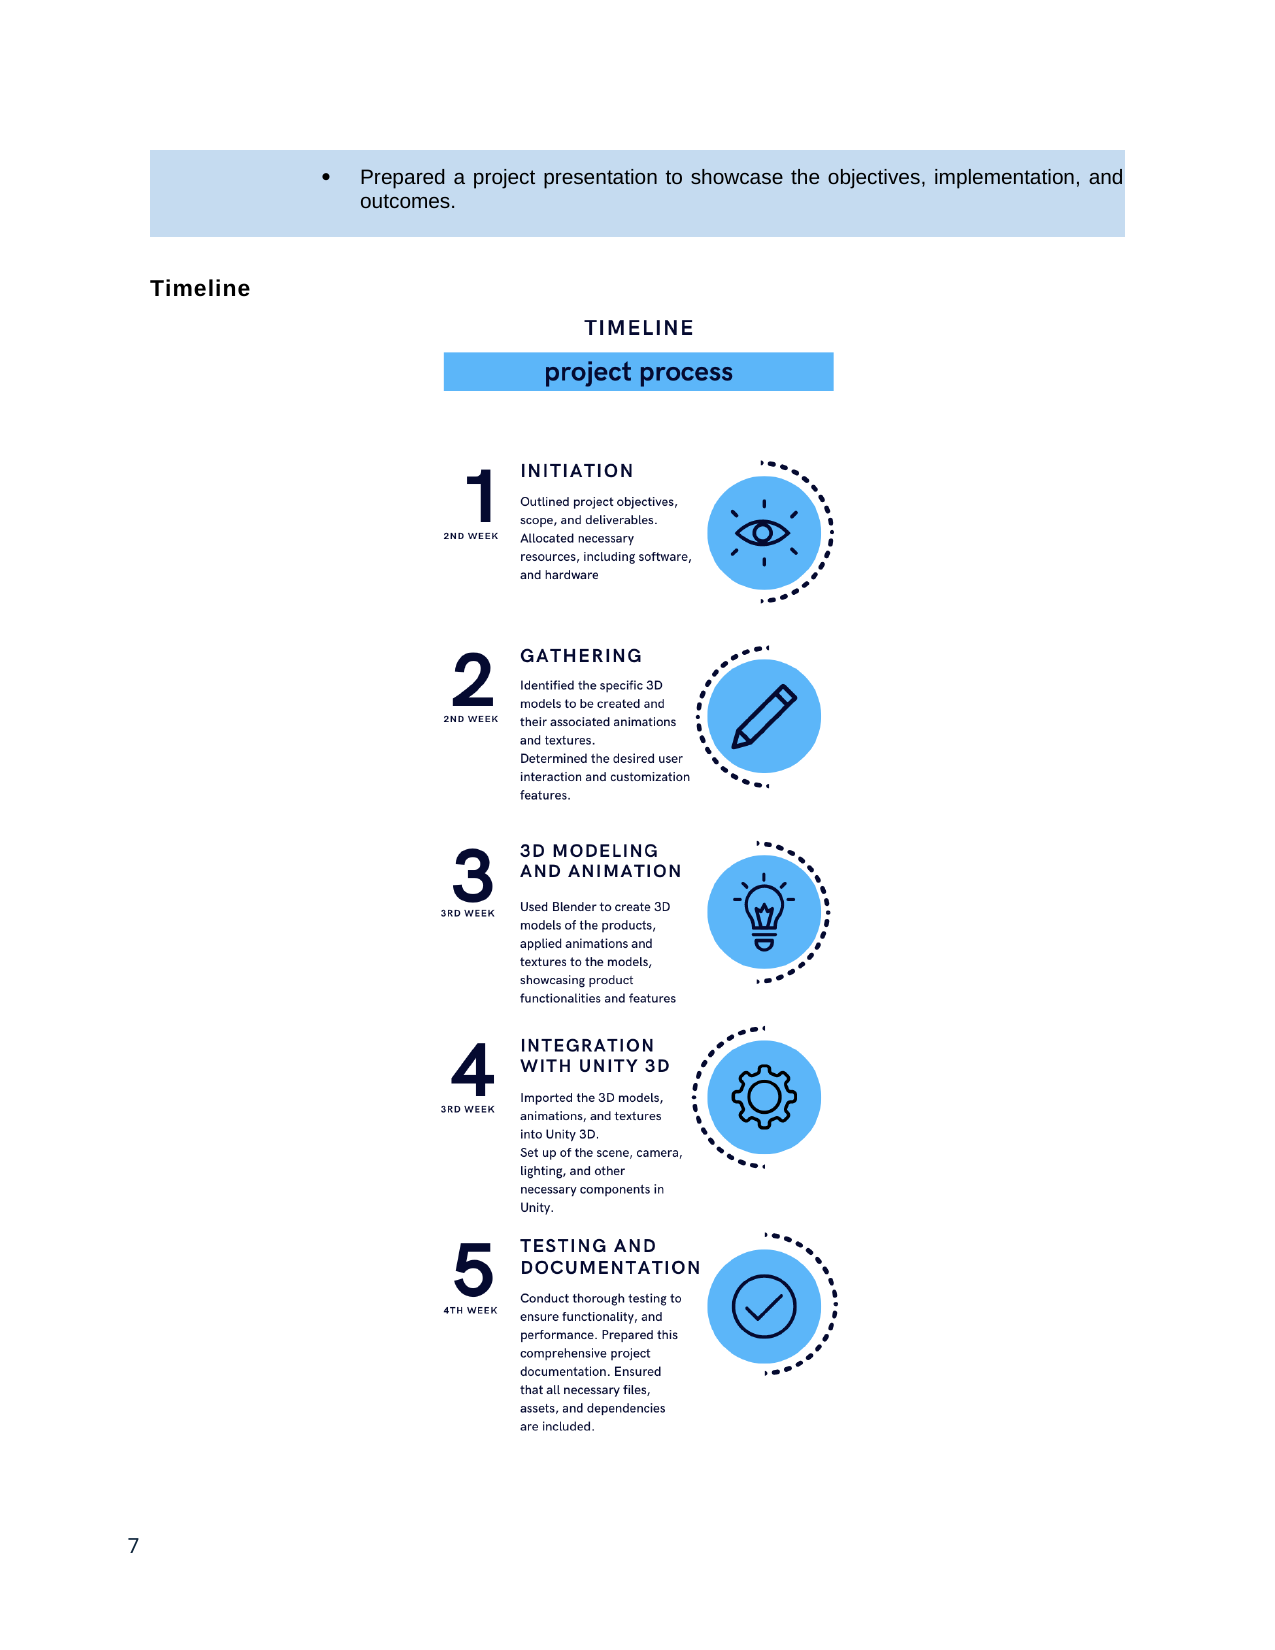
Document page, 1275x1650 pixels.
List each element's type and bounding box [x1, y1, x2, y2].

table_header [210, 150, 1125, 237]
picture [377, 313, 899, 1440]
table_header [150, 150, 210, 237]
